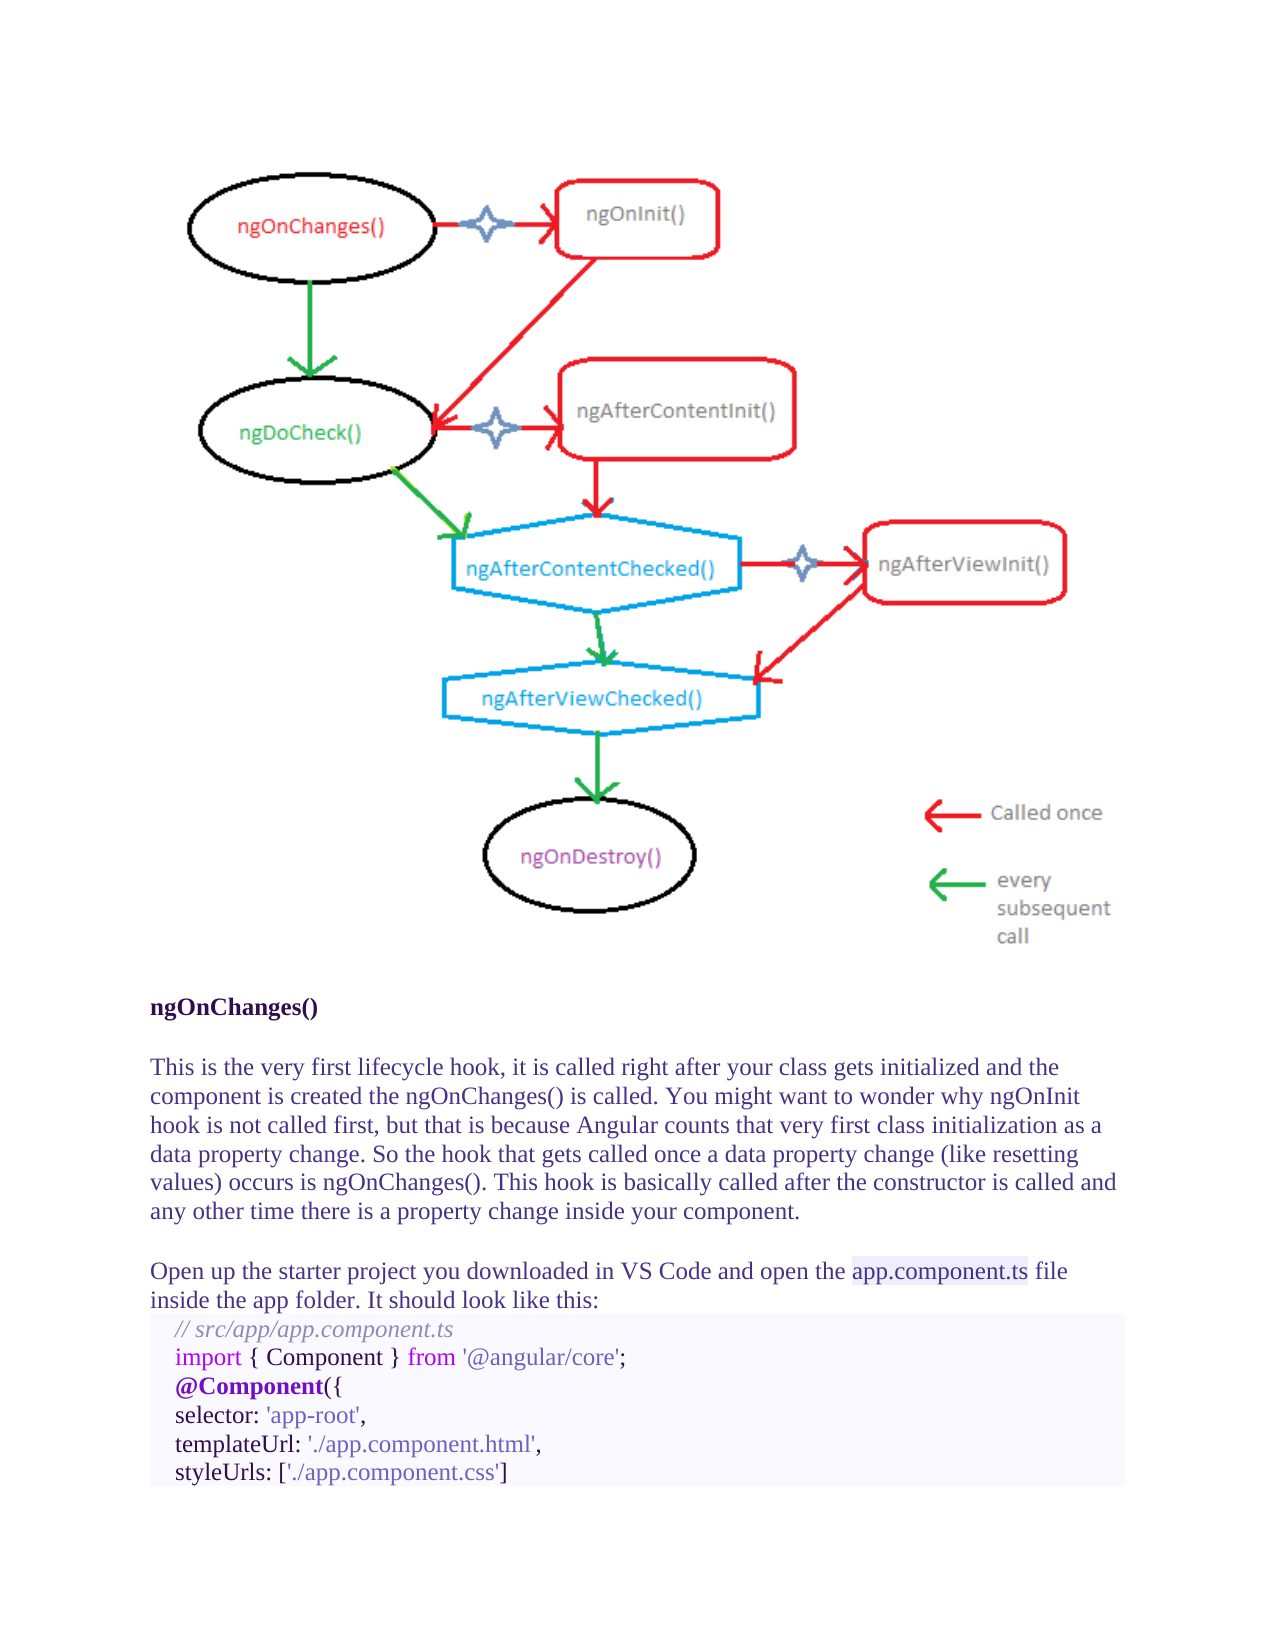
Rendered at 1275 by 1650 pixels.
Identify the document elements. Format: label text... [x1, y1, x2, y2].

text This is the very first lifecycle hook, it is called right after your class gets initialized and the component is created the ngOnChanges() is called. You might want to wonder why ngOnInit hook is not called first, but that is because Angular counts that very first class initialization as a data property change. So the hook that gets called once a data property change (like resetting values) occurs is ngOnChanges(). This hook is basically called after the constructor is called and any other time there is a property change inside your component. [150, 1052, 1125, 1225]
text styleUrls: ['./app.component.css'] [150, 1457, 1125, 1486]
text @Component({ [150, 1371, 1125, 1400]
picture [150, 150, 1119, 953]
subtitle ngOnChanges() [150, 992, 1125, 1021]
text templateUrl: './app.component.html', [150, 1429, 1125, 1457]
text // src/app/app.component.ts [150, 1314, 1125, 1342]
text selector: 'app-root', [150, 1400, 1125, 1429]
text import { Component } from '@angular/core'; [150, 1342, 1125, 1371]
text Open up the starter project you downloaded in VS Code and open the app.component.ts file inside the app folder. It should look like this: [150, 1256, 1125, 1314]
